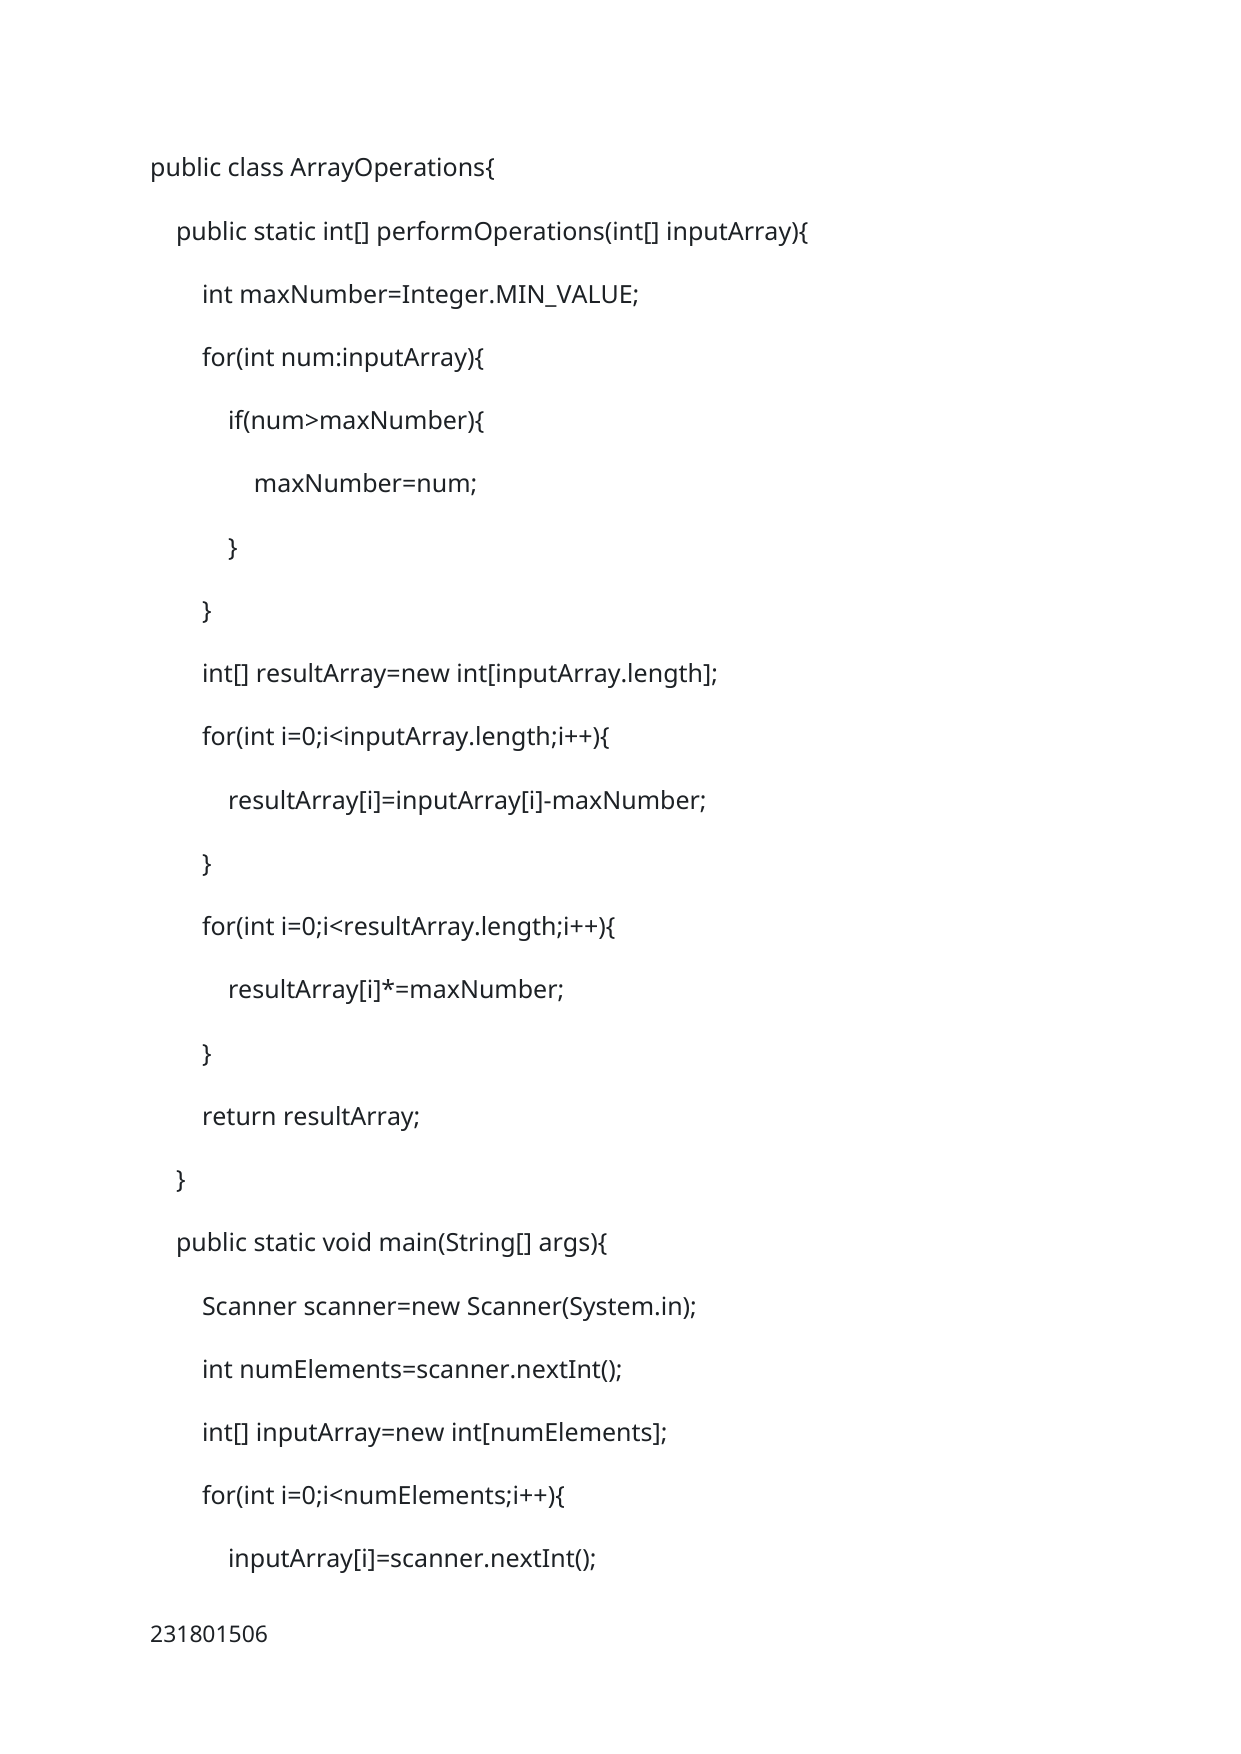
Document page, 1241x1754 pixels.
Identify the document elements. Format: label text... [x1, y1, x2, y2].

subtitle Scanner scanner=new Scanner(System.in); [150, 1288, 1090, 1322]
subtitle public class ArrayOperations{ [150, 150, 1090, 184]
subtitle resultArray[i]=inputArray[i]-maxNumber; [150, 782, 1090, 816]
subtitle } [150, 529, 1090, 563]
subtitle int[] resultArray=new int[inputArray.length]; [150, 656, 1090, 690]
subtitle for(int i=0;i<inputArray.length;i++){ [150, 719, 1090, 753]
subtitle public static int[] performOperations(int[] inputArray){ [150, 213, 1090, 247]
subtitle int numElements=scanner.nextInt(); [150, 1351, 1090, 1385]
subtitle } [150, 1035, 1090, 1069]
subtitle maxNumber=num; [150, 466, 1090, 500]
subtitle return resultArray; [150, 1098, 1090, 1132]
subtitle for(int num:inputArray){ [150, 340, 1090, 374]
subtitle int[] inputArray=new int[numElements]; [150, 1414, 1090, 1449]
subtitle } [150, 846, 1090, 879]
subtitle int maxNumber=Integer.MIN_VALUE; [150, 276, 1090, 311]
subtitle } [150, 1162, 1090, 1196]
subtitle for(int i=0;i<numElements;i++){ [150, 1478, 1090, 1512]
subtitle public static void main(String[] args){ [150, 1225, 1090, 1259]
subtitle inputArray[i]=scanner.nextInt(); [150, 1541, 1090, 1575]
subtitle if(num>maxNumber){ [150, 403, 1090, 437]
subtitle resultArray[i]*=maxNumber; [150, 972, 1090, 1006]
subtitle } [150, 593, 1090, 627]
subtitle for(int i=0;i<resultArray.length;i++){ [150, 909, 1090, 943]
